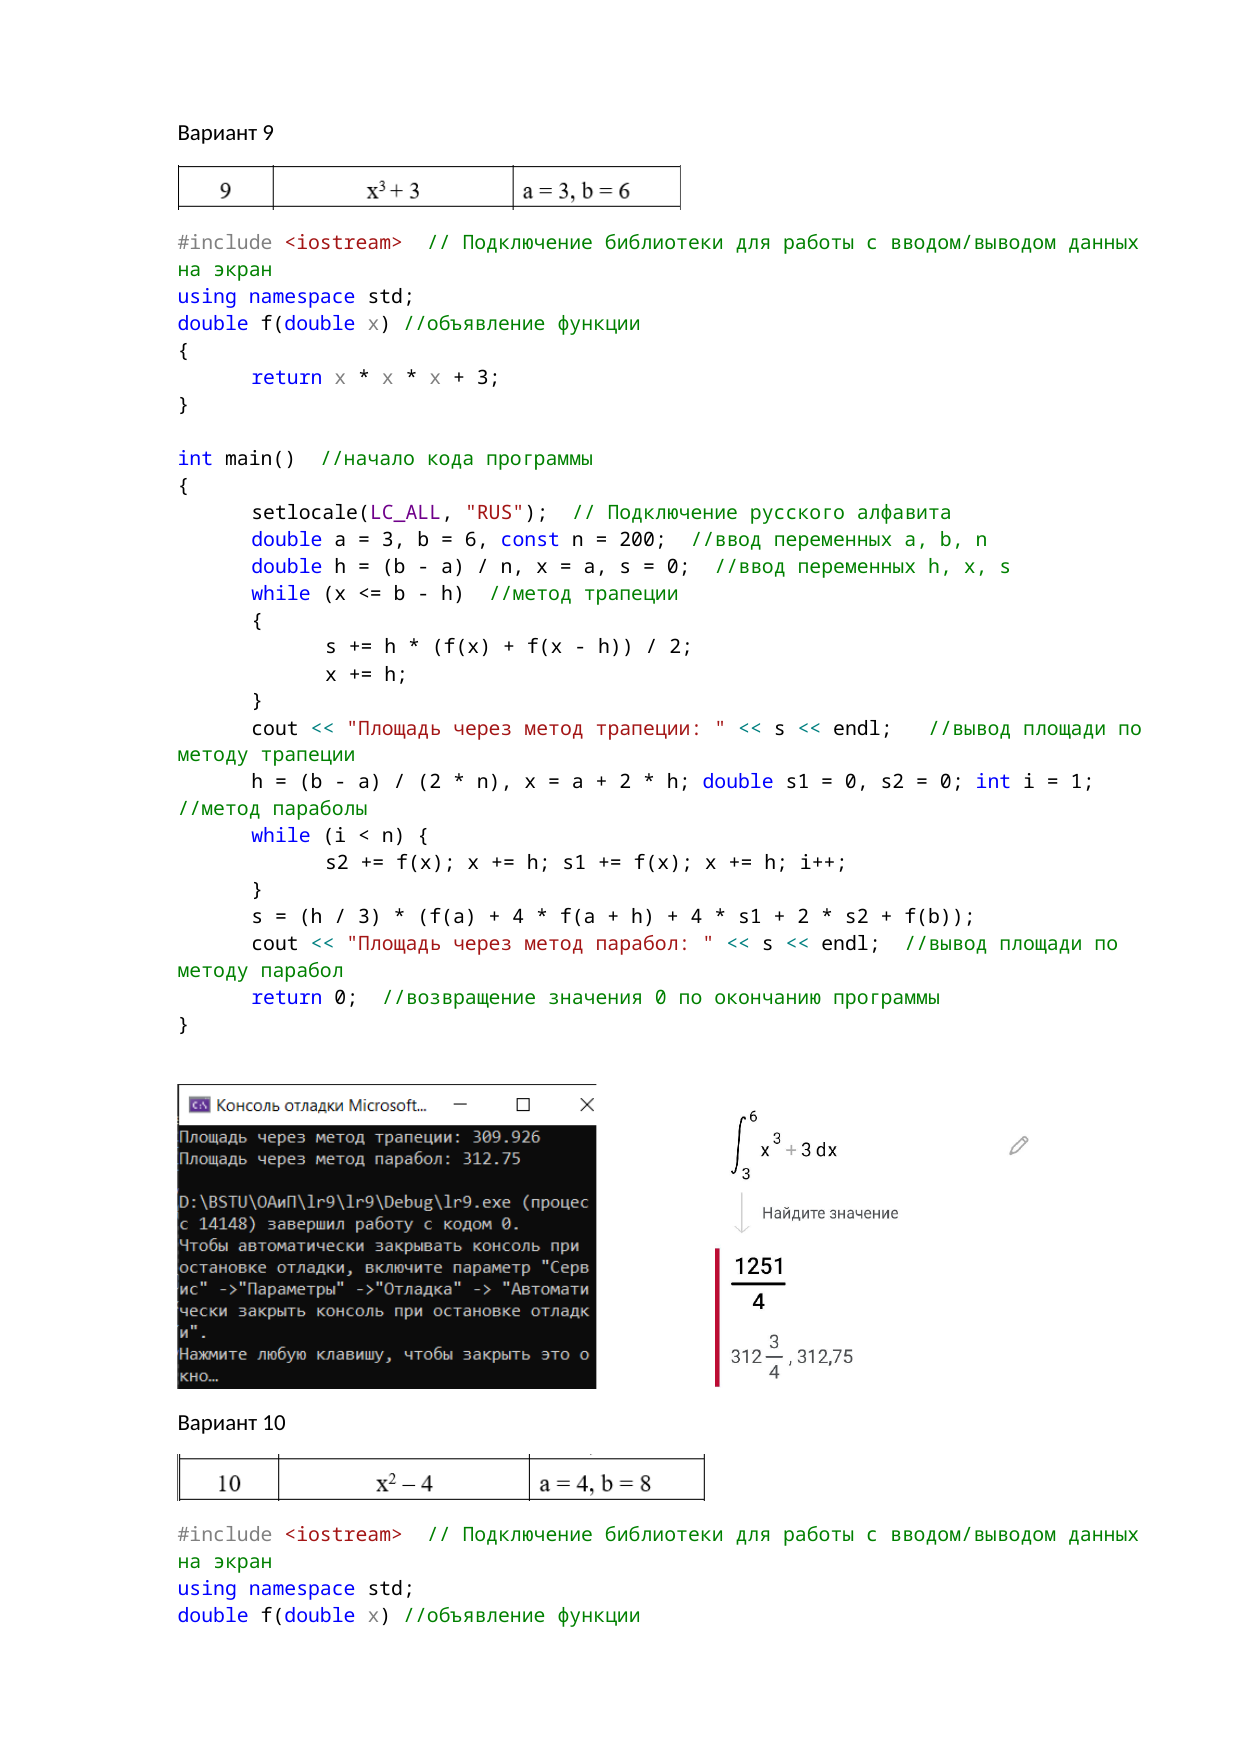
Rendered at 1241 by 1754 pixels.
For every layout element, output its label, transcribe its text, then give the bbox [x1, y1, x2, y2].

text } [177, 876, 1152, 903]
text } [177, 390, 1152, 417]
text s2 += f(x); x += h; s1 += f(x); x += h; i++; [177, 849, 1152, 876]
text cout << "Площадь через метод парабол: " << s << endl; //вывод площади по методу парабол [177, 929, 1152, 983]
text cout << "Площадь через метод трапеции: " << s << endl; //вывод площади по методу трапеции [177, 714, 1152, 768]
picture [177, 1084, 597, 1389]
text x += h; [177, 660, 1152, 687]
text double h = (b - a) / n, x = a, s = 0; //ввод переменных h, x, s [177, 552, 1152, 579]
text { [177, 336, 1152, 363]
text int main() //начало кода программы [177, 444, 1152, 471]
text setlocale(LC_ALL, "RUS"); // Подключение русского алфавита [177, 498, 1152, 525]
text s = (h / 3) * (f(a) + 4 * f(a + h) + 4 * s1 + 2 * s2 + f(b)); [177, 903, 1152, 929]
picture [715, 1091, 1046, 1391]
text return x * x * x + 3; [177, 363, 1152, 390]
text #include <iostream> // Подключение библиотеки для работы с вводом/выводом данных на экран [177, 1520, 1152, 1574]
text } [177, 1011, 1152, 1037]
text double f(double x) //объявление функции [177, 1601, 1152, 1628]
text while (i < n) { [177, 822, 1152, 849]
text return 0; //возвращение значения 0 по окончанию программы [177, 983, 1152, 1011]
picture [177, 1454, 707, 1501]
text #include <iostream> // Подключение библиотеки для работы с вводом/выводом данных на экран [177, 228, 1152, 282]
text Вариант 9 [177, 118, 1152, 146]
text { [177, 471, 1152, 498]
text Вариант 10 [177, 1408, 1152, 1436]
text using namespace std; [177, 1574, 1152, 1601]
picture [177, 165, 681, 210]
text using namespace std; [177, 282, 1152, 309]
text while (x <= b - h) //метод трапеции [177, 579, 1152, 606]
text h = (b - a) / (2 * n), x = a + 2 * h; double s1 = 0, s2 = 0; int i = 1; //метод параболы [177, 768, 1152, 822]
text s += h * (f(x) + f(x - h)) / 2; [177, 633, 1152, 660]
text double f(double x) //объявление функции [177, 309, 1152, 336]
text } [177, 687, 1152, 714]
text { [177, 606, 1152, 633]
text double a = 3, b = 6, const n = 200; //ввод переменных a, b, n [177, 525, 1152, 552]
